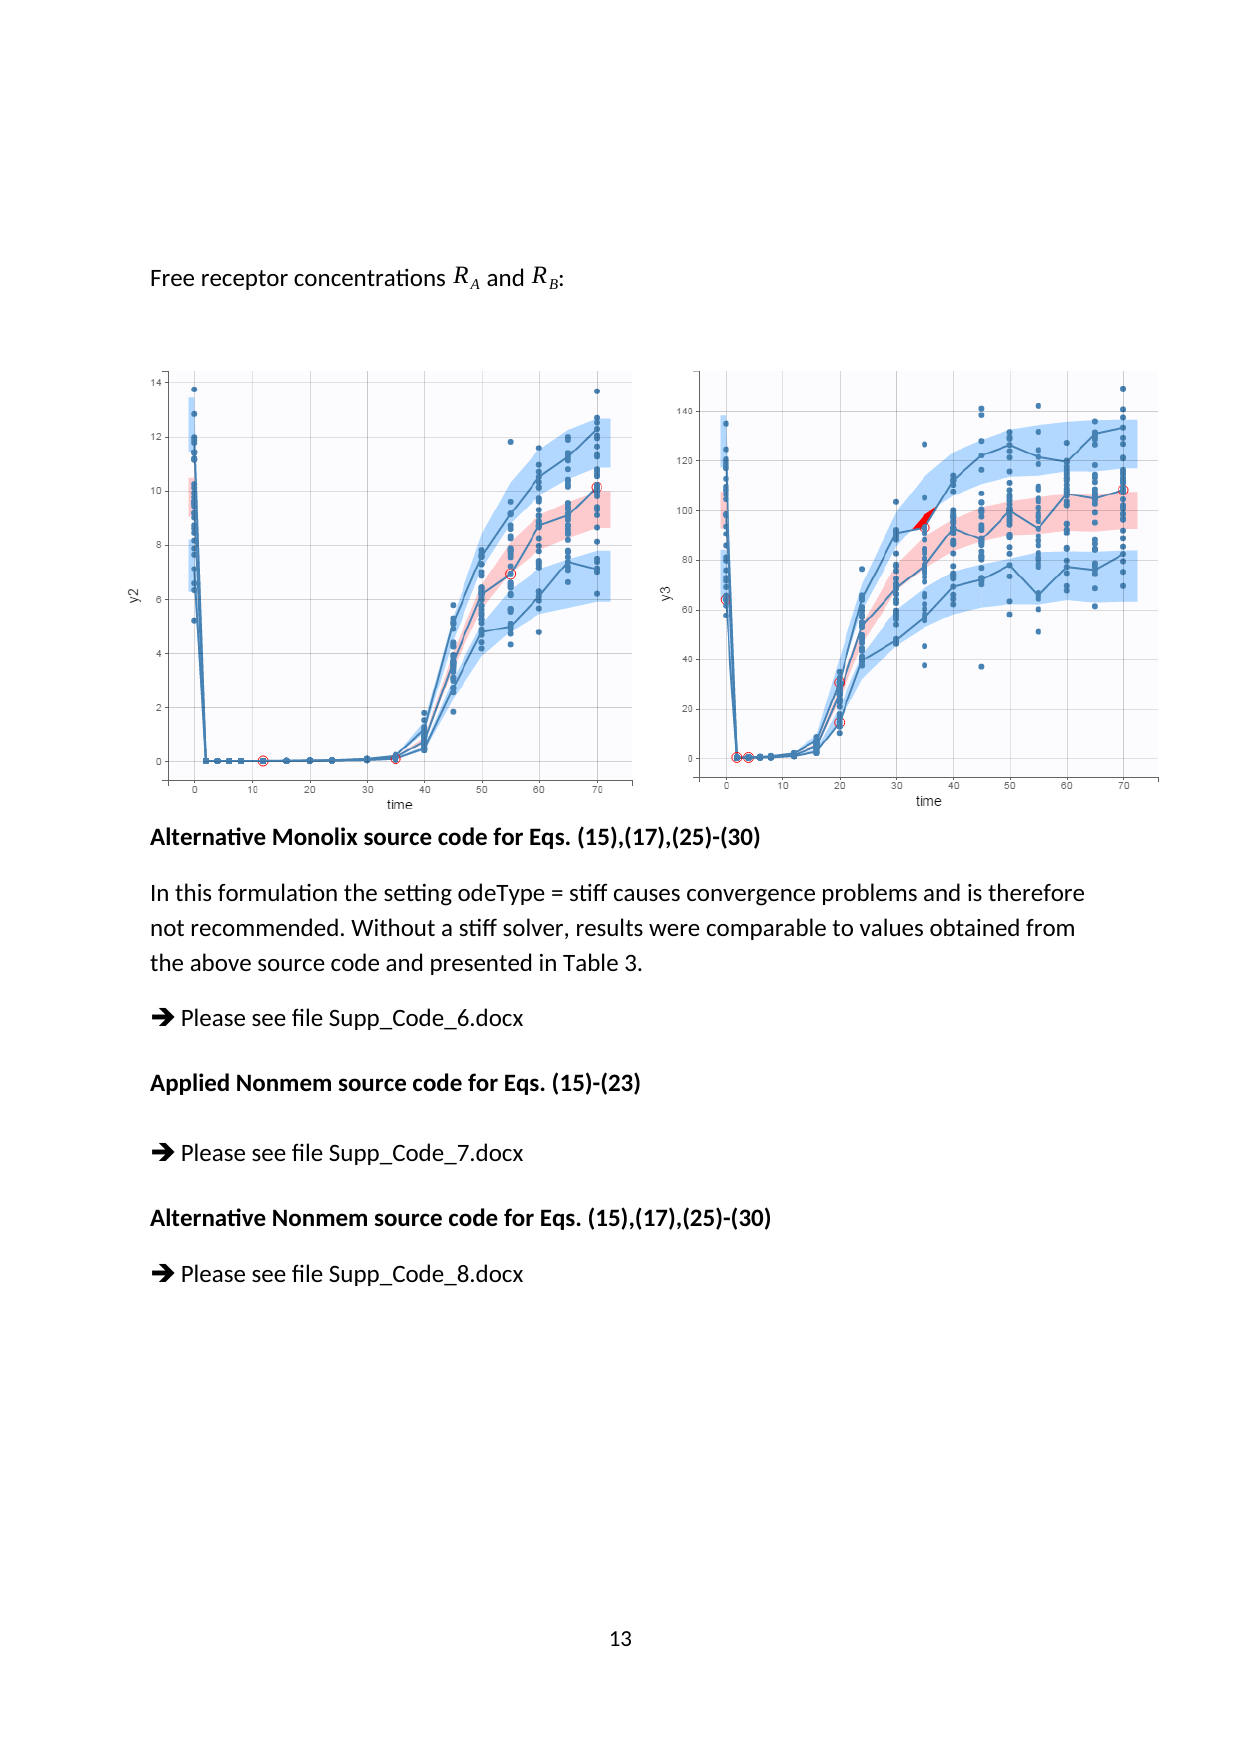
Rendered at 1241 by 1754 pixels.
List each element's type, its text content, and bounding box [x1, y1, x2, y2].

text Applied Nonmem source code for Eqs. (15)-(23) [150, 1067, 1090, 1098]
text In this formulation the setting odeType = stiff causes convergence problems and is therefore not recommended. Without a stiff solver, results were comparable to values obtained from the above source code and presented in Table 3. [150, 877, 1090, 977]
text Please see file Supp_Code_8.docx [150, 1258, 1090, 1288]
text Please see file Supp_Code_6.docx [150, 1002, 1090, 1033]
text Alternative Monolix source code for Eqs. (15),(17),(25)-(30) [150, 821, 1090, 851]
text Free receptor concentrations and : [150, 262, 1090, 293]
text Alternative Nonmem source code for Eqs. (15),(17),(25)-(30) [150, 1202, 1090, 1233]
text Please see file Supp_Code_7.docx [150, 1137, 1090, 1168]
picture [118, 331, 1197, 868]
